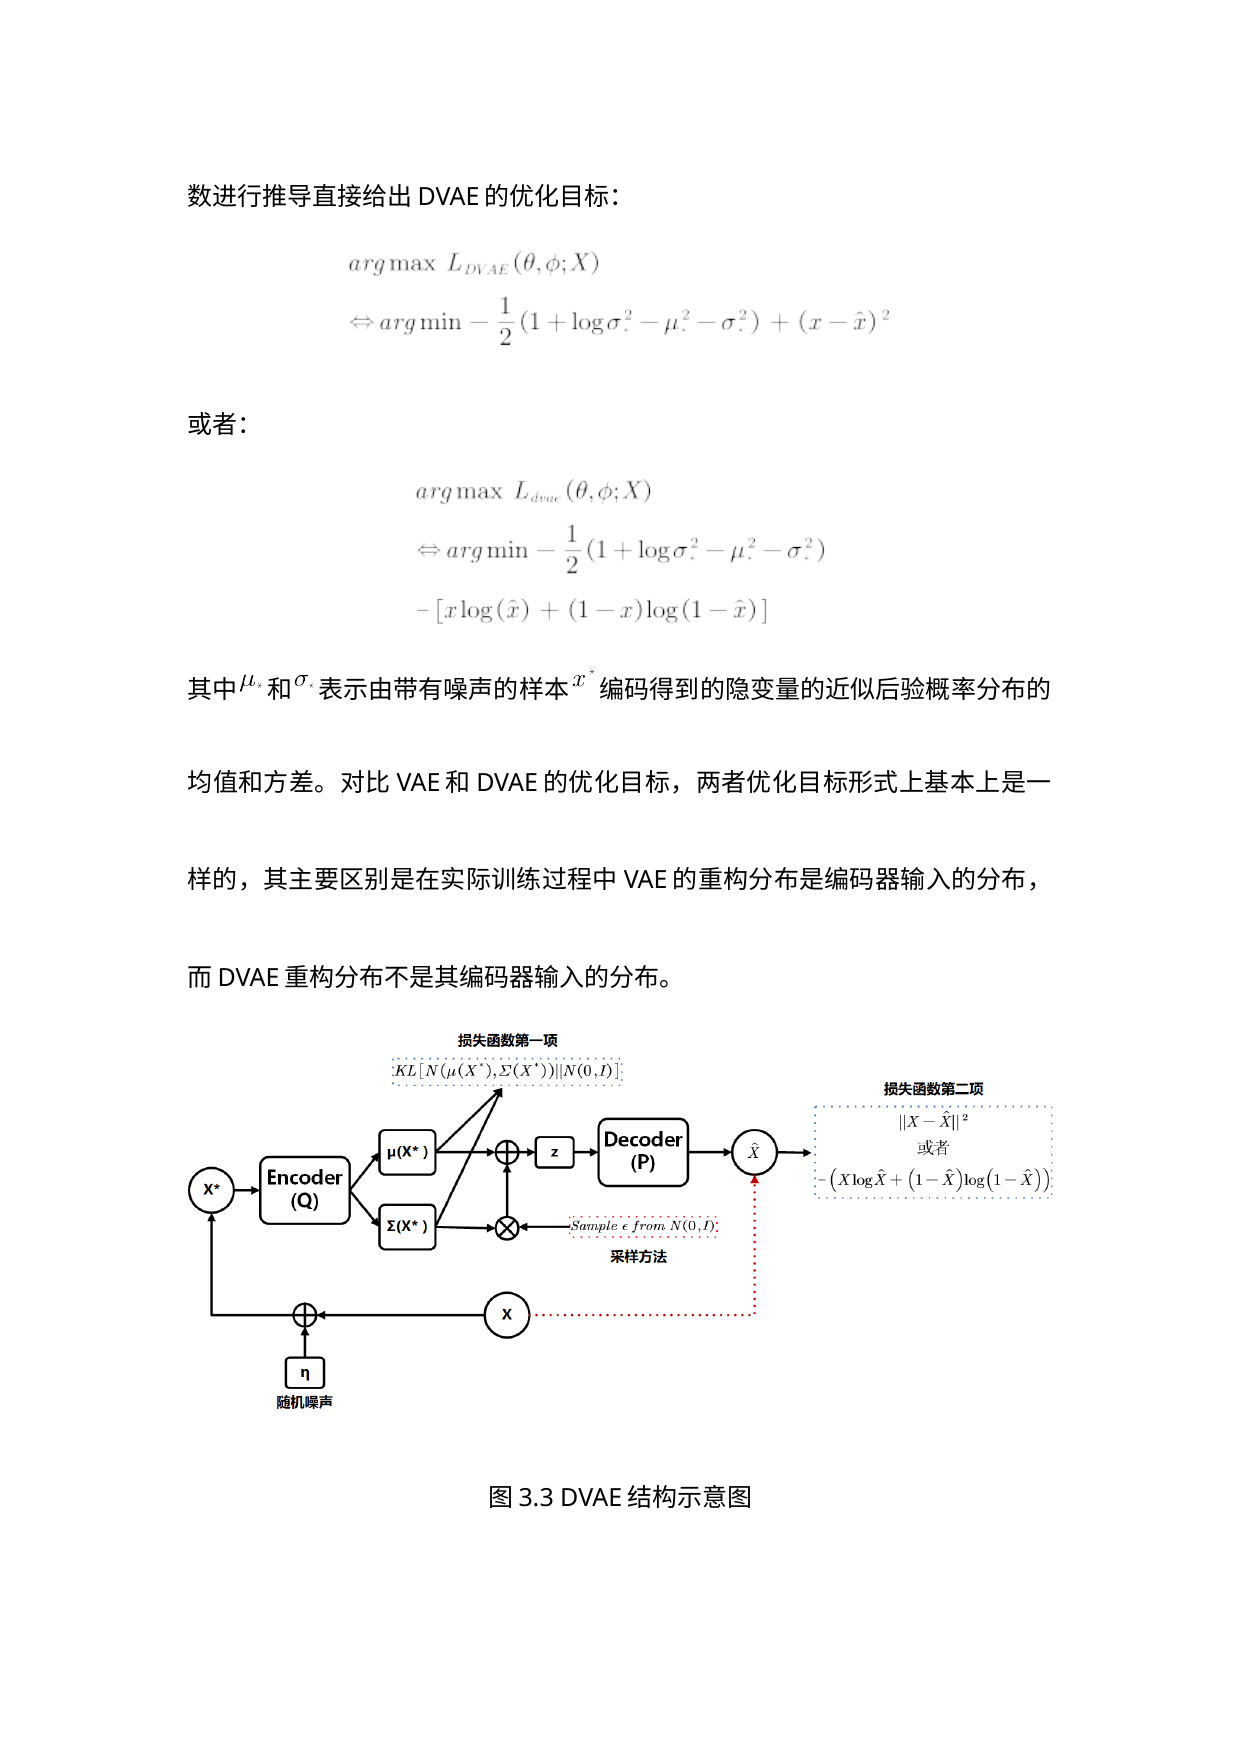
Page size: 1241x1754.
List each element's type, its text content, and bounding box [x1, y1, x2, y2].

text 或者： [187, 390, 1053, 455]
picture [187, 1026, 1053, 1418]
text 其中和表示由带有噪声的样本编码得到的隐变量的近似后验概率分布的均值和方差。对比VAE和DVAE的优化目标，两者优化目标形式上基本上是一样的，其主要区别是在实际训练过程中VAE的重构分布是编码器输入的分布，而DVAE重构分布不是其编码器输入的分布。 [187, 651, 1053, 1008]
text 图3.3 DVAE结构示意图 [187, 1463, 1053, 1528]
text 与VAE的优化目标类似，DVAE的优化目标为DVAE的变分下界函数，由于两个模型的变分下界函数推导过程基本一致，本文不在对DVAE的变分下界函数进行推导直接给出DVAE的优化目标： [187, 162, 1053, 227]
